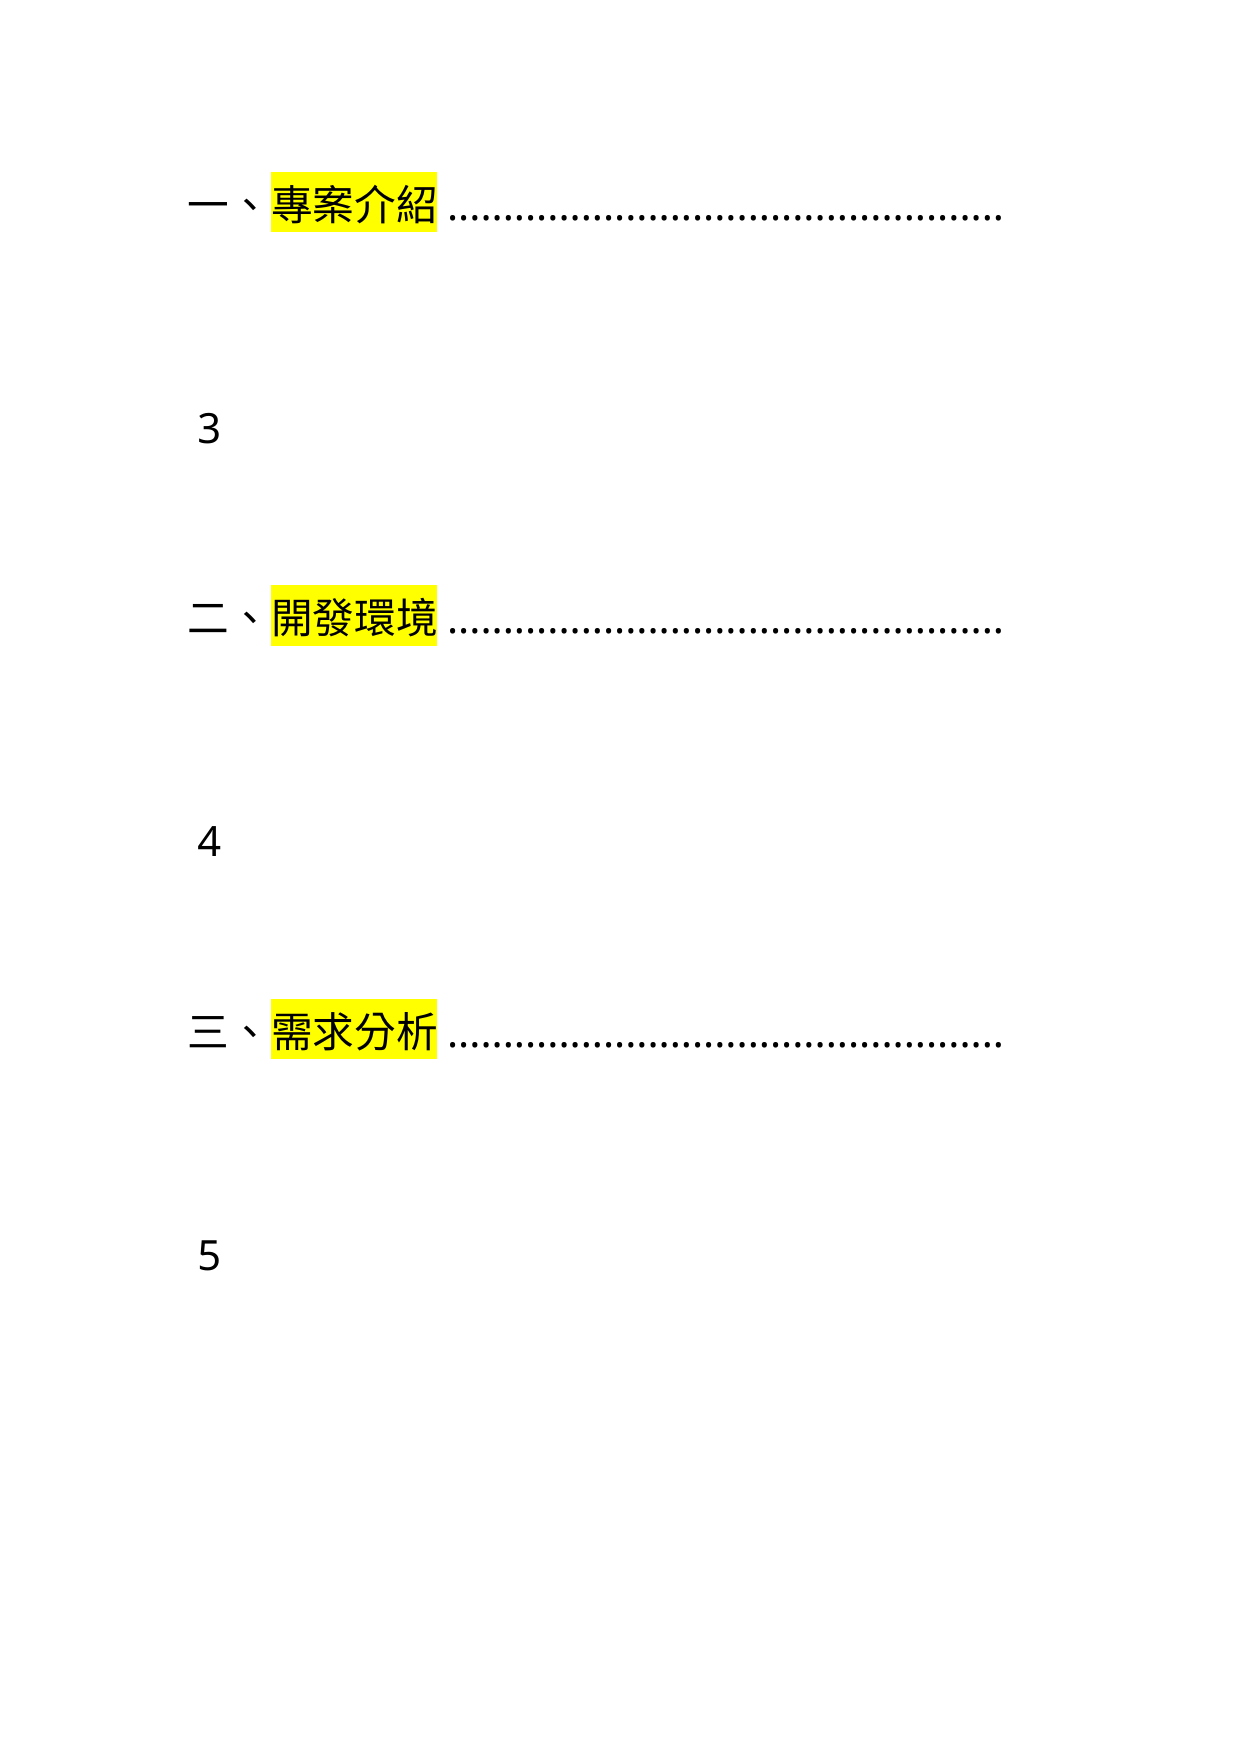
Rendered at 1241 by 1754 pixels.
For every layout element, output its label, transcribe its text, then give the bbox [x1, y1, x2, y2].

text 一、專案介紹 .................................................. 3 [187, 164, 1015, 464]
text 三、需求分析 .................................................. 5 [187, 992, 1015, 1292]
text 二、開發環境 .................................................. 4 [187, 578, 1015, 878]
